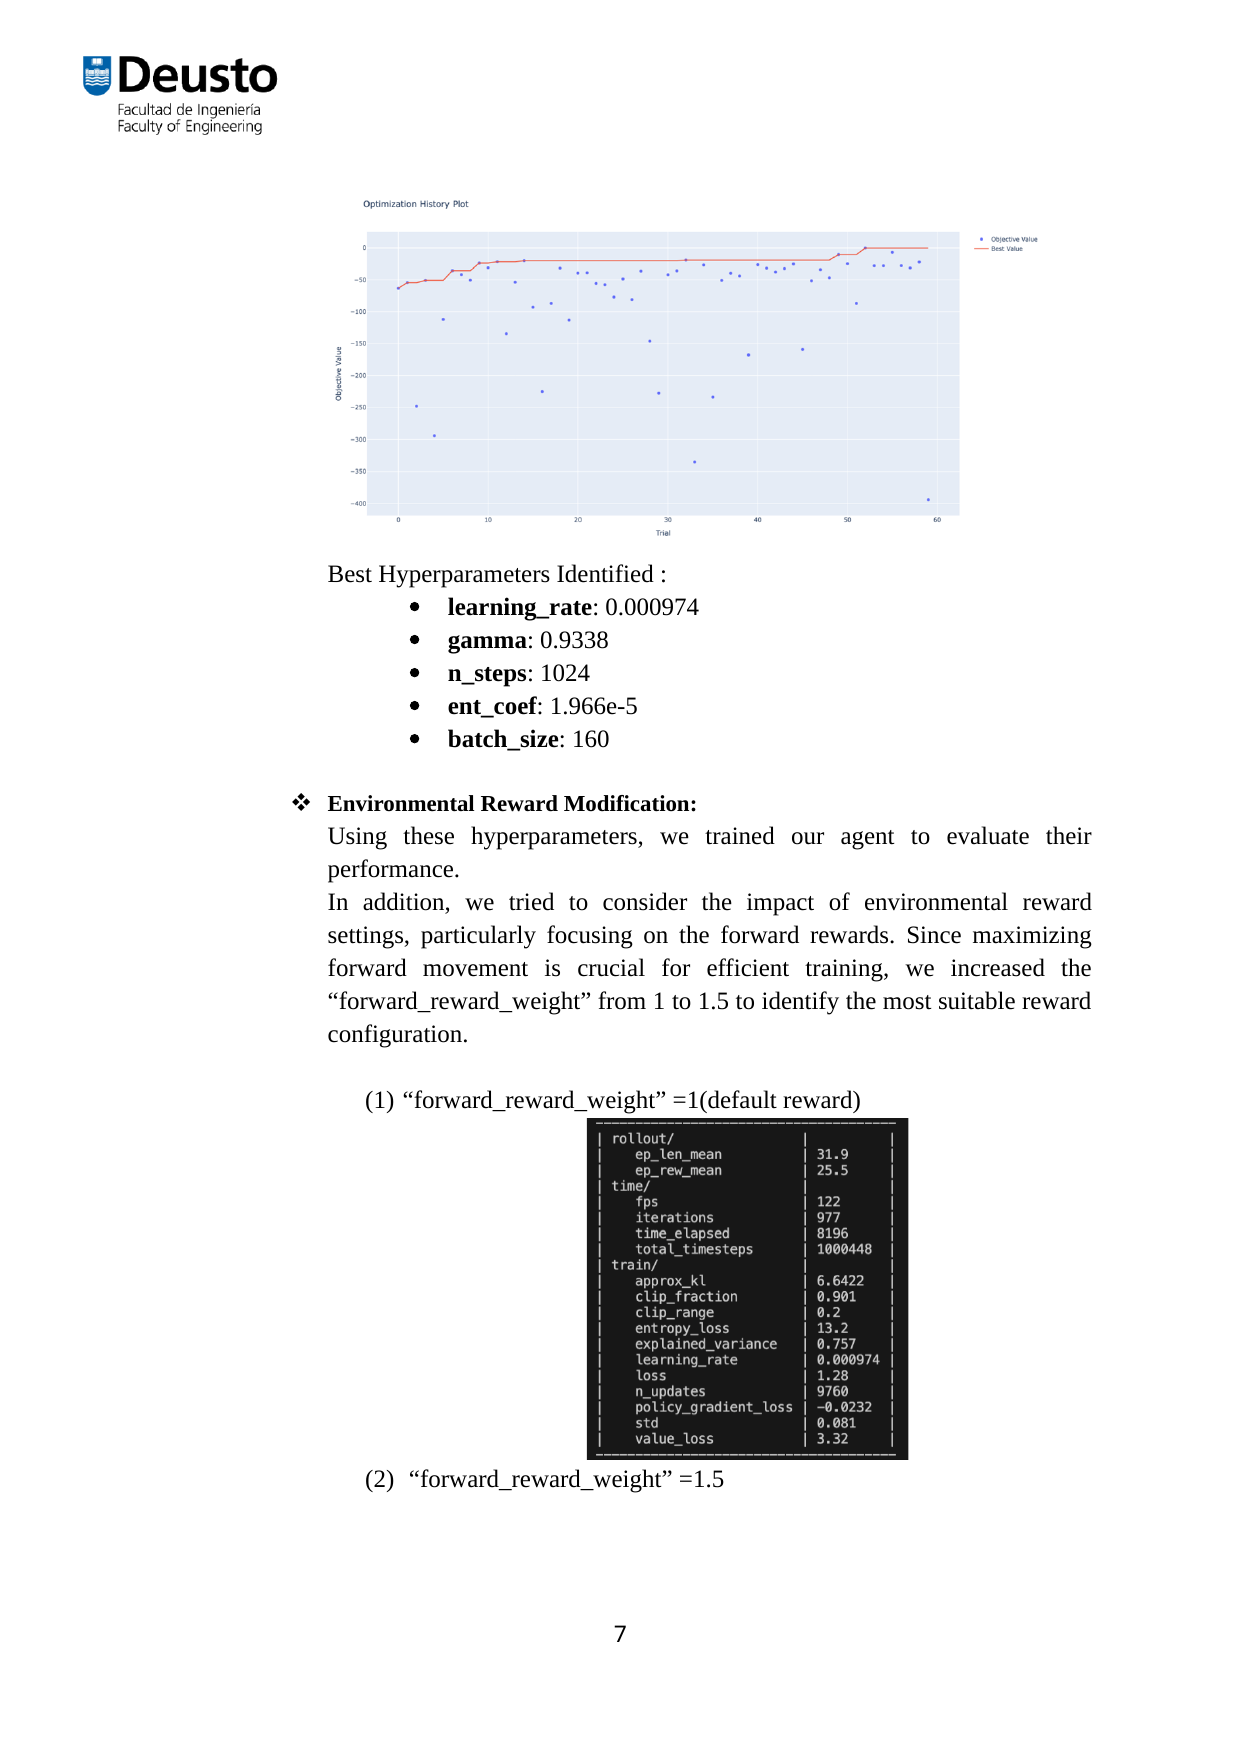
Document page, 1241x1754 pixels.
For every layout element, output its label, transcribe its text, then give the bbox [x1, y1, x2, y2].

picture [327, 182, 1046, 555]
list “forward_reward_weight” =1(default reward) [365, 1085, 1093, 1114]
list learning_rate: 0.000974 [410, 592, 1093, 621]
list Using these hyperparameters, we trained our agent to evaluate their performance. [327, 821, 1093, 883]
picture [586, 1118, 909, 1460]
list gamma: 0.9338 [410, 625, 1093, 654]
picture [38, 13, 324, 178]
list “forward_reward_weight” =1.5 [365, 1464, 1093, 1493]
list n_steps: 1024 [410, 658, 1093, 687]
list Best Hyperparameters Identified : [327, 559, 1093, 588]
list batch_size: 160 [410, 724, 1093, 753]
list In addition, we tried to consider the impact of environmental reward settings, particularly focusing on the forward rewards. Since maximizing forward movement is crucial for efficient training, we increased the “forward_reward_weight” from 1 to 1.5 to identify the most suitable reward configuration. [327, 887, 1093, 1048]
list Environmental Reward Modification: [290, 790, 1093, 817]
list ent_coef: 1.966e-5 [410, 691, 1093, 720]
